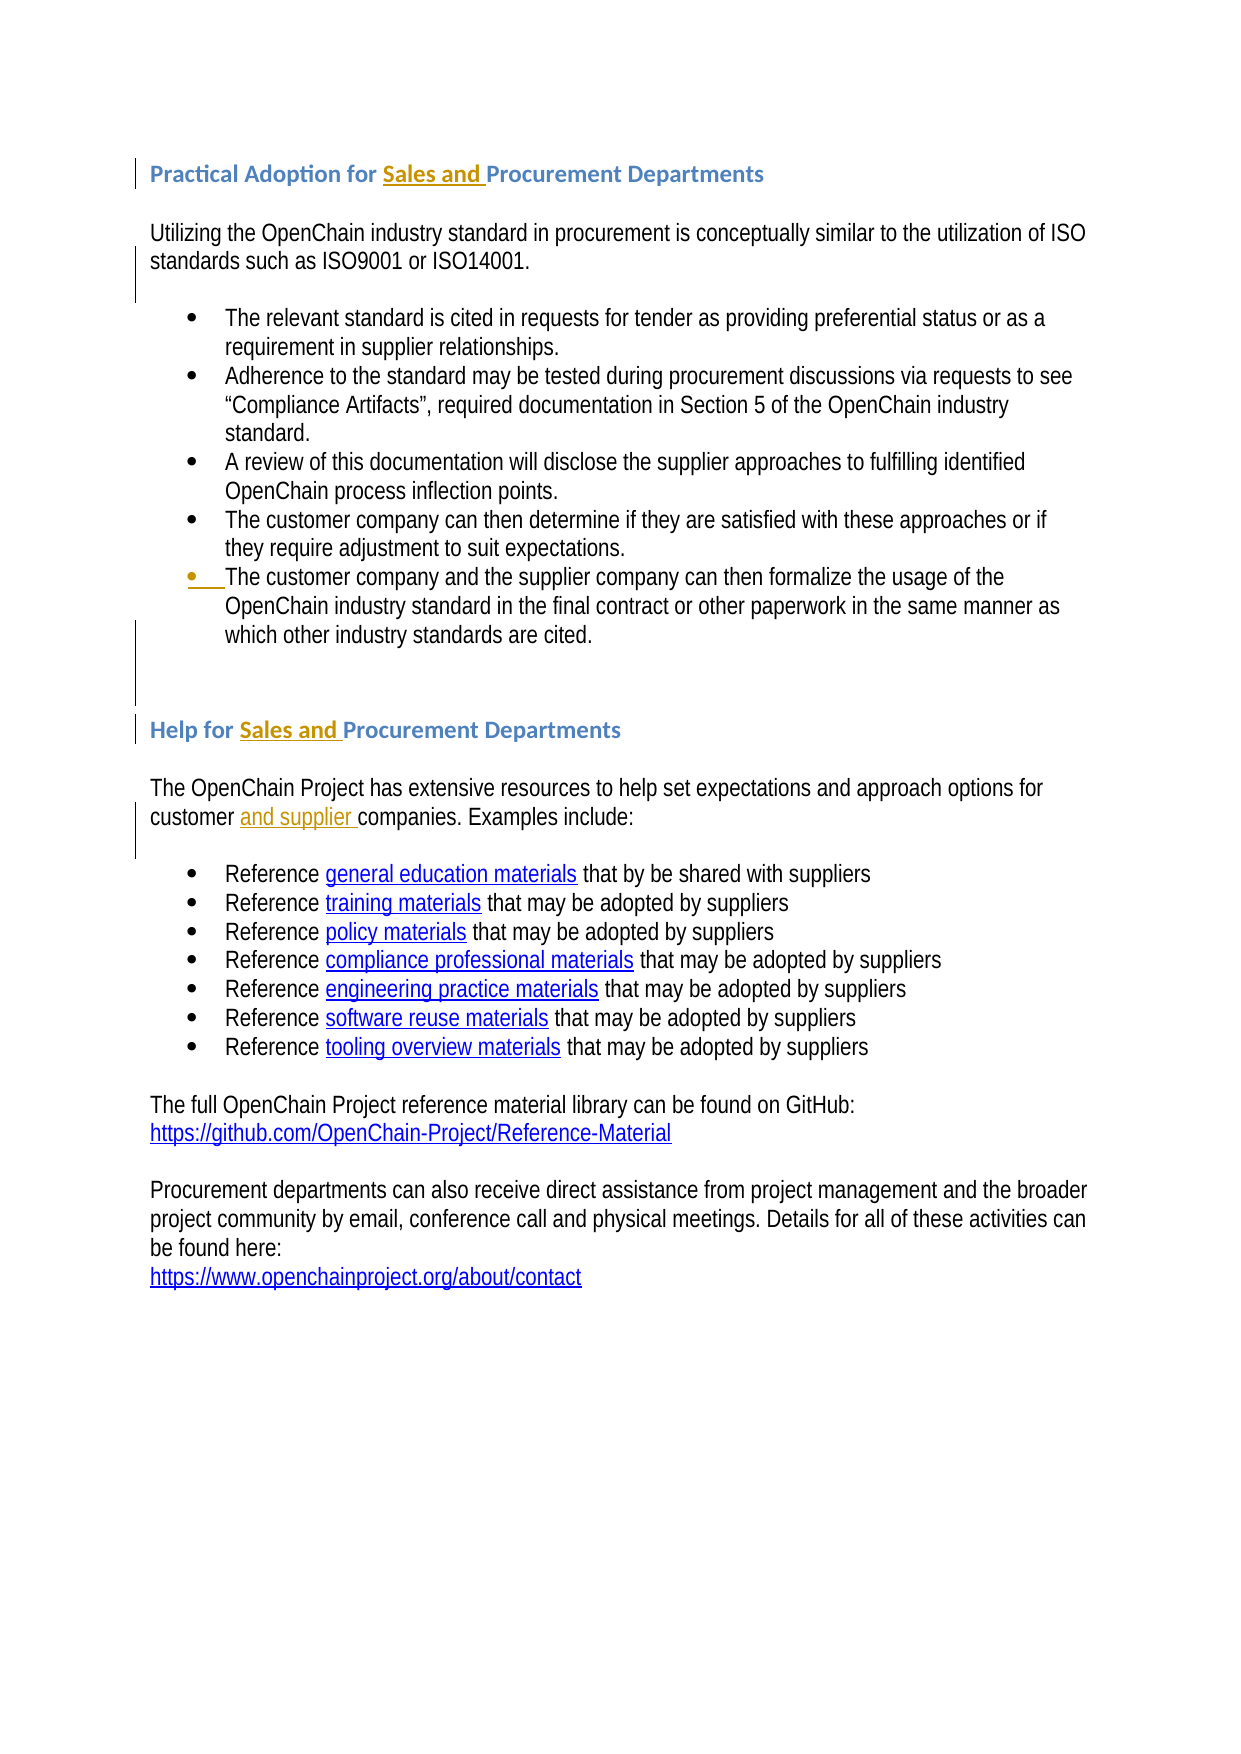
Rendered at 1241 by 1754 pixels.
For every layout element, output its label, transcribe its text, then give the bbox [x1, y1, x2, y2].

list Reference engineering practice materials that may be adopted by suppliers [187, 974, 1090, 1003]
text The OpenChain Project has extensive resources to help set expectations and approach options for customer companies. Examples include: [150, 773, 1090, 830]
text The full OpenChain Project reference material library can be found on GitHub: https://github.com/OpenChain-Project/Reference-Material [150, 1089, 1090, 1147]
text Procurement departments can also receive direct assistance from project management and the broader project community by email, conference call and physical meetings. Details for all of these activities can be found here: https://www.openchainproject.org/about/contact [150, 1176, 1090, 1290]
list Reference training materials that may be adopted by suppliers [187, 888, 1090, 917]
list The customer company and the supplier company can then formalize the usage of the OpenChain industry standard in the final contract or other paperwork in the same manner as which other industry standards are cited. [187, 562, 1090, 648]
list The relevant standard is cited in requests for tender as providing preferential status or as a requirement in supplier relationships. [187, 303, 1090, 361]
list Reference software reuse materials that may be adopted by suppliers [187, 1003, 1090, 1032]
list Adherence to the standard may be tested during procurement discussions via requests to see “Compliance Artifacts”, required documentation in Section 5 of the OpenChain industry standard. [187, 361, 1090, 447]
list A review of this documentation will disclose the supplier approaches to fulfilling identified OpenChain process inflection points. [187, 447, 1090, 504]
subtitle Practical Adoption for Procurement Departments [150, 158, 1090, 189]
list Reference compliance professional materials that may be adopted by suppliers [187, 946, 1090, 974]
subtitle Help for Procurement Departments [150, 714, 1090, 744]
list Reference general education materials that by be shared with suppliers [187, 859, 1090, 888]
list Reference tooling overview materials that may be adopted by suppliers [187, 1032, 1090, 1061]
list The customer company can then determine if they are satisfied with these approaches or if they require adjustment to suit expectations. [187, 504, 1090, 562]
list Reference policy materials that may be adopted by suppliers [187, 917, 1090, 946]
text Utilizing the OpenChain industry standard in procurement is conceptually similar to the utilization of ISO standards such as ISO9001 or ISO14001. [150, 217, 1090, 275]
